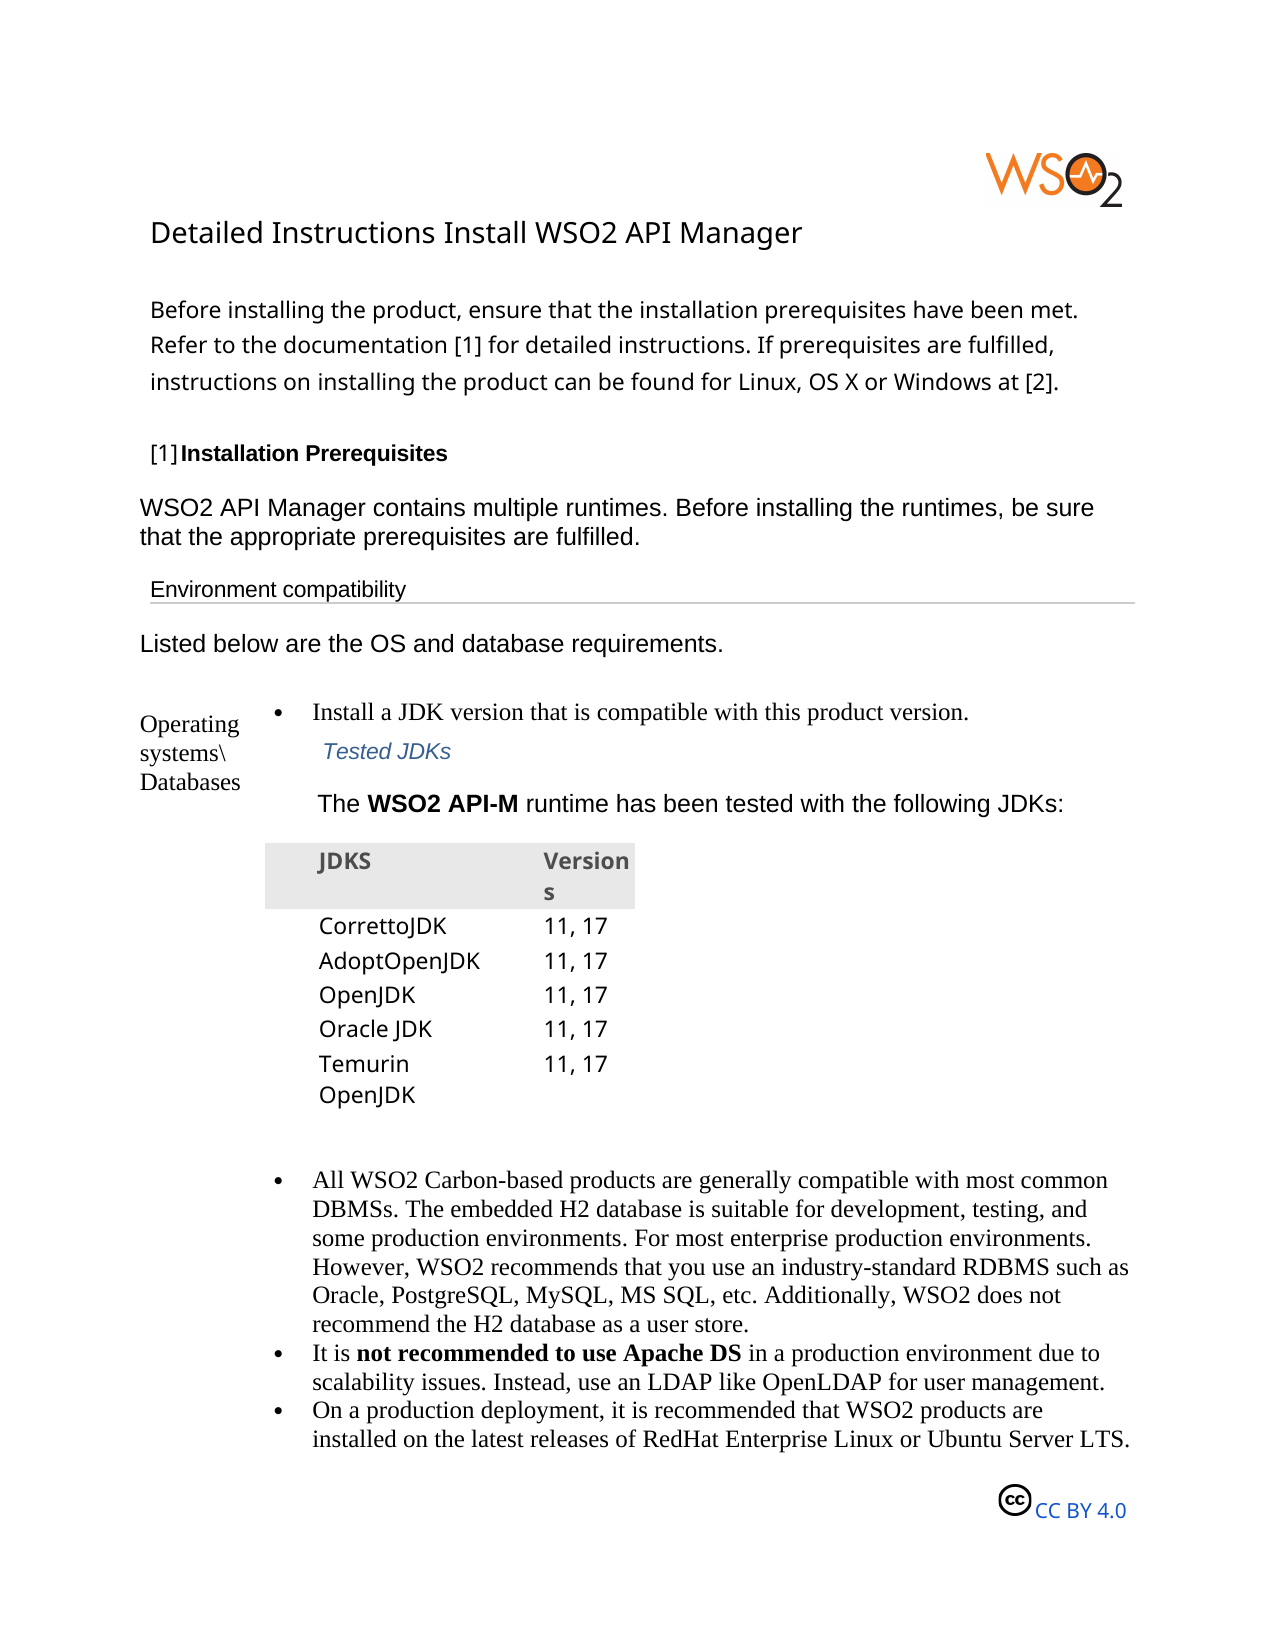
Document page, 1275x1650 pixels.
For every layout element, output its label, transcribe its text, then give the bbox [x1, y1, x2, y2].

text Before installing the product, ensure that the installation prerequisites have been met. Refer to the documentation [1] for detailed instructions. If prerequisites are fulﬁlled, instructions on installing the product can be found for Linux, OS X or Windows at [2]. [150, 293, 1126, 397]
picture [986, 153, 1122, 207]
text Listed below are the OS and database requirements. [139, 629, 1135, 658]
picture [998, 1484, 1032, 1516]
table_header Operating systems\ Databases [138, 683, 263, 1454]
list Installation Prerequisites [150, 437, 1135, 468]
text WSO2 API Manager contains multiple runtimes. Before installing the runtimes, be sure that the appropriate prerequisites are fulfilled. [139, 493, 1135, 551]
subtitle Environment compatibility [150, 576, 1135, 602]
subtitle Detailed Instructions Install WSO2 API Manager [150, 212, 848, 252]
